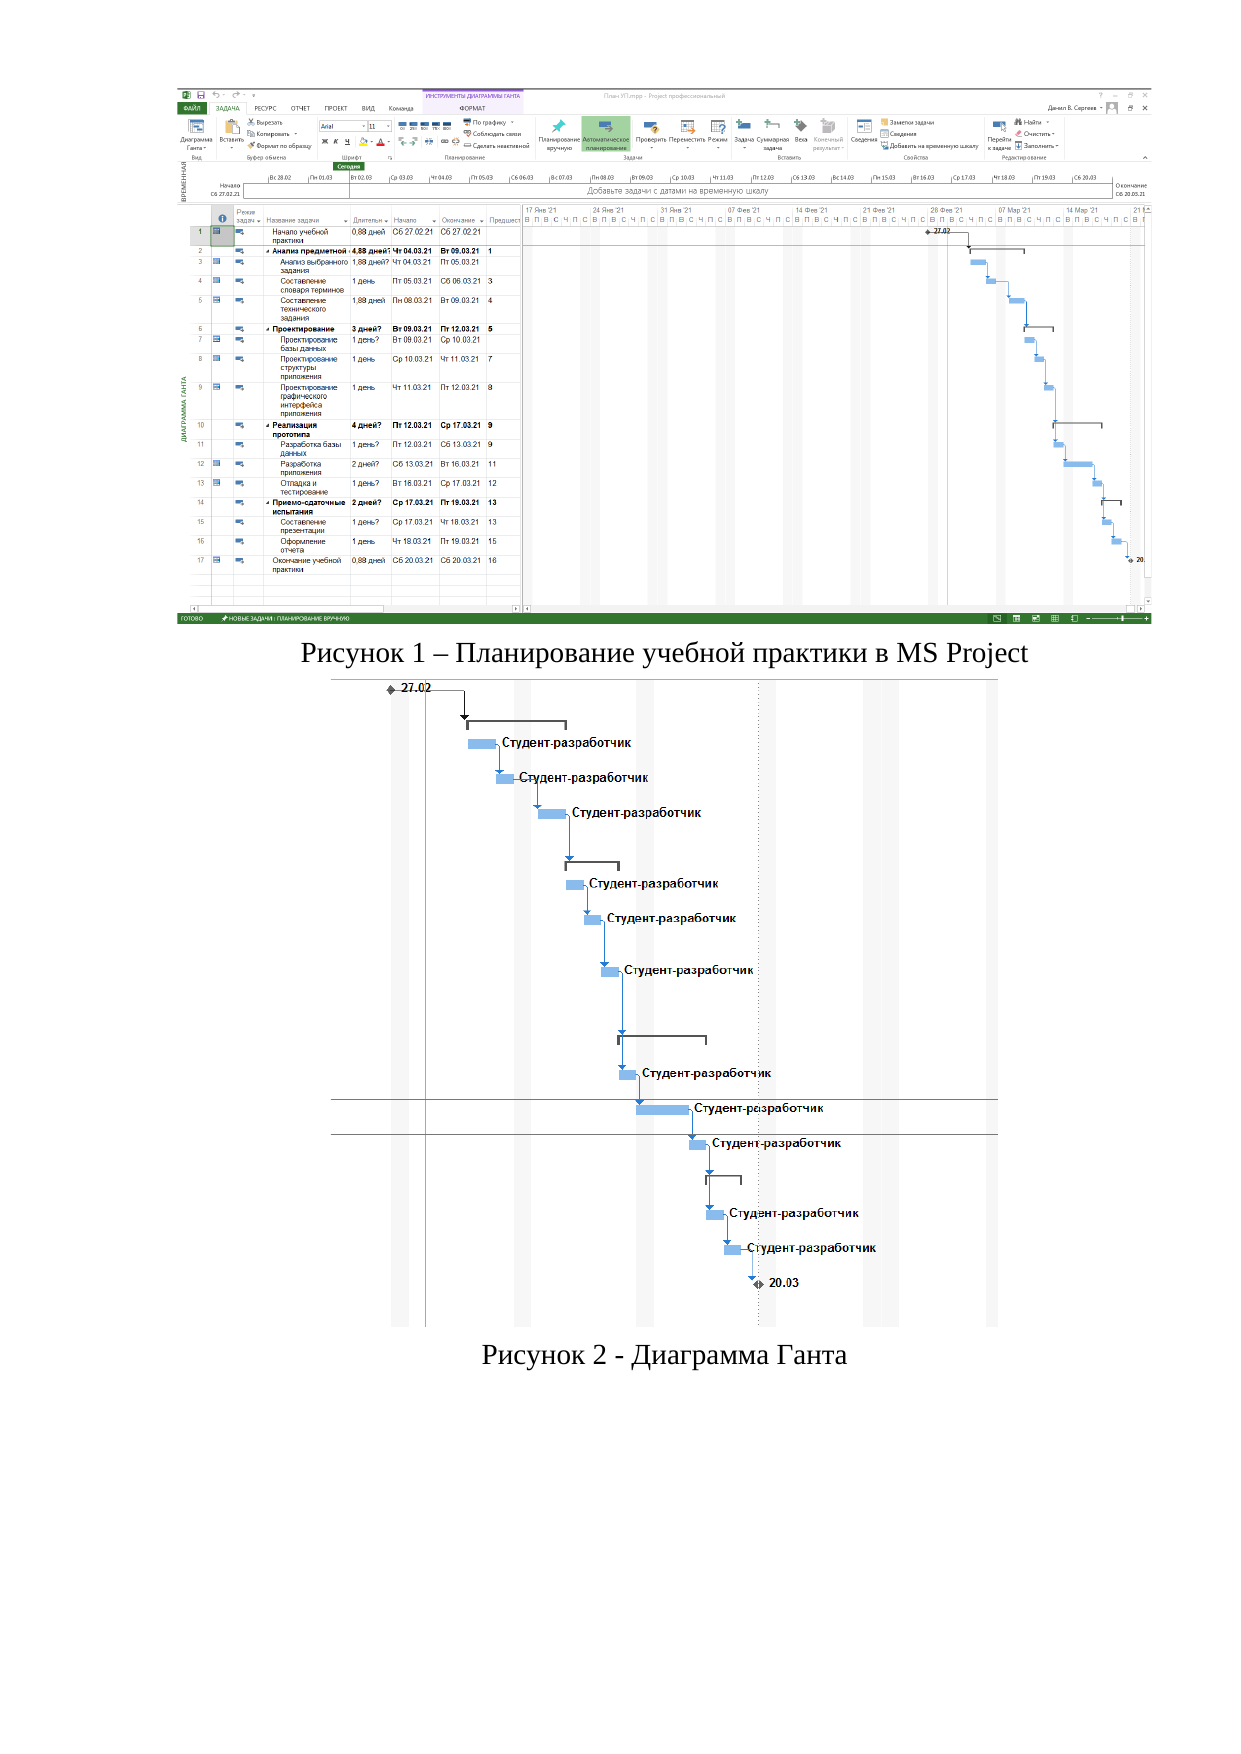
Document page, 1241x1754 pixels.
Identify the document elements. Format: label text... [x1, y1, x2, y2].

picture [177, 88, 1152, 624]
picture [330, 679, 998, 1327]
text Рисунок 2 - Диаграмма Ганта [177, 1337, 1152, 1371]
